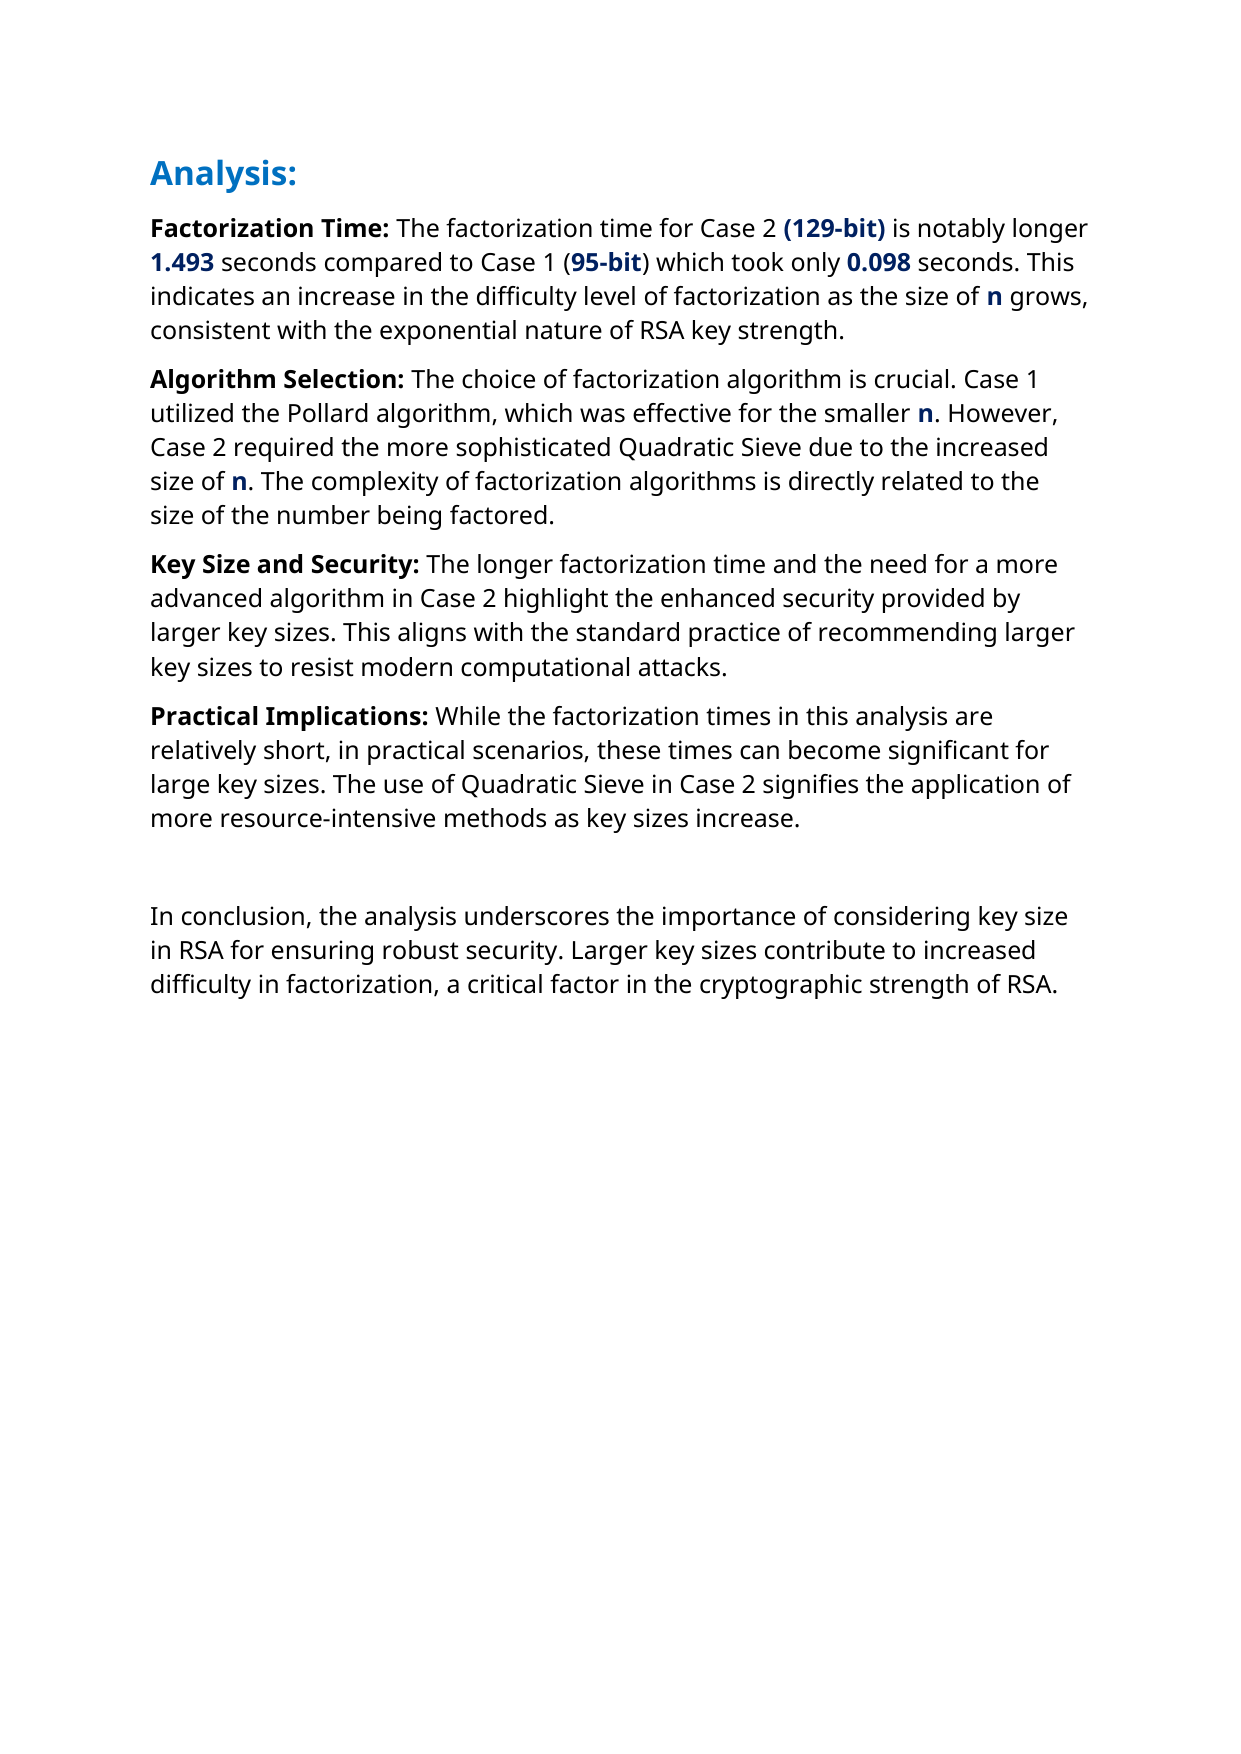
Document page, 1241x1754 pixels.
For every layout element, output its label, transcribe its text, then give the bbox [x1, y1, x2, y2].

text Practical Implications: While the factorization times in this analysis are relatively short, in practical scenarios, these times can become significant for large key sizes. The use of Quadratic Sieve in Case 2 signifies the application of more resource-intensive methods as key sizes increase. [150, 698, 1091, 834]
text Algorithm Selection: The choice of factorization algorithm is crucial. Case 1 utilized the Pollard algorithm, which was effective for the smaller n. However, Case 2 required the more sophisticated Quadratic Sieve due to the increased size of n. The complexity of factorization algorithms is directly related to the size of the number being factored. [150, 362, 1091, 532]
text Factorization Time: The factorization time for Case 2 (129-bit) is notably longer 1.493 seconds compared to Case 1 (95-bit) which took only 0.098 seconds. This indicates an increase in the difficulty level of factorization as the size of n grows, consistent with the exponential nature of RSA key strength. [150, 210, 1091, 347]
text Analysis: [150, 150, 1091, 195]
text Key Size and Security: The longer factorization time and the need for a more advanced algorithm in Case 2 highlight the enhanced security provided by larger key sizes. This aligns with the standard practice of recommending larger key sizes to resist modern computational attacks. [150, 547, 1091, 683]
text In conclusion, the analysis underscores the importance of considering key size in RSA for ensuring robust security. Larger key sizes contribute to increased difficulty in factorization, a critical factor in the cryptographic strength of RSA. [150, 898, 1091, 1001]
